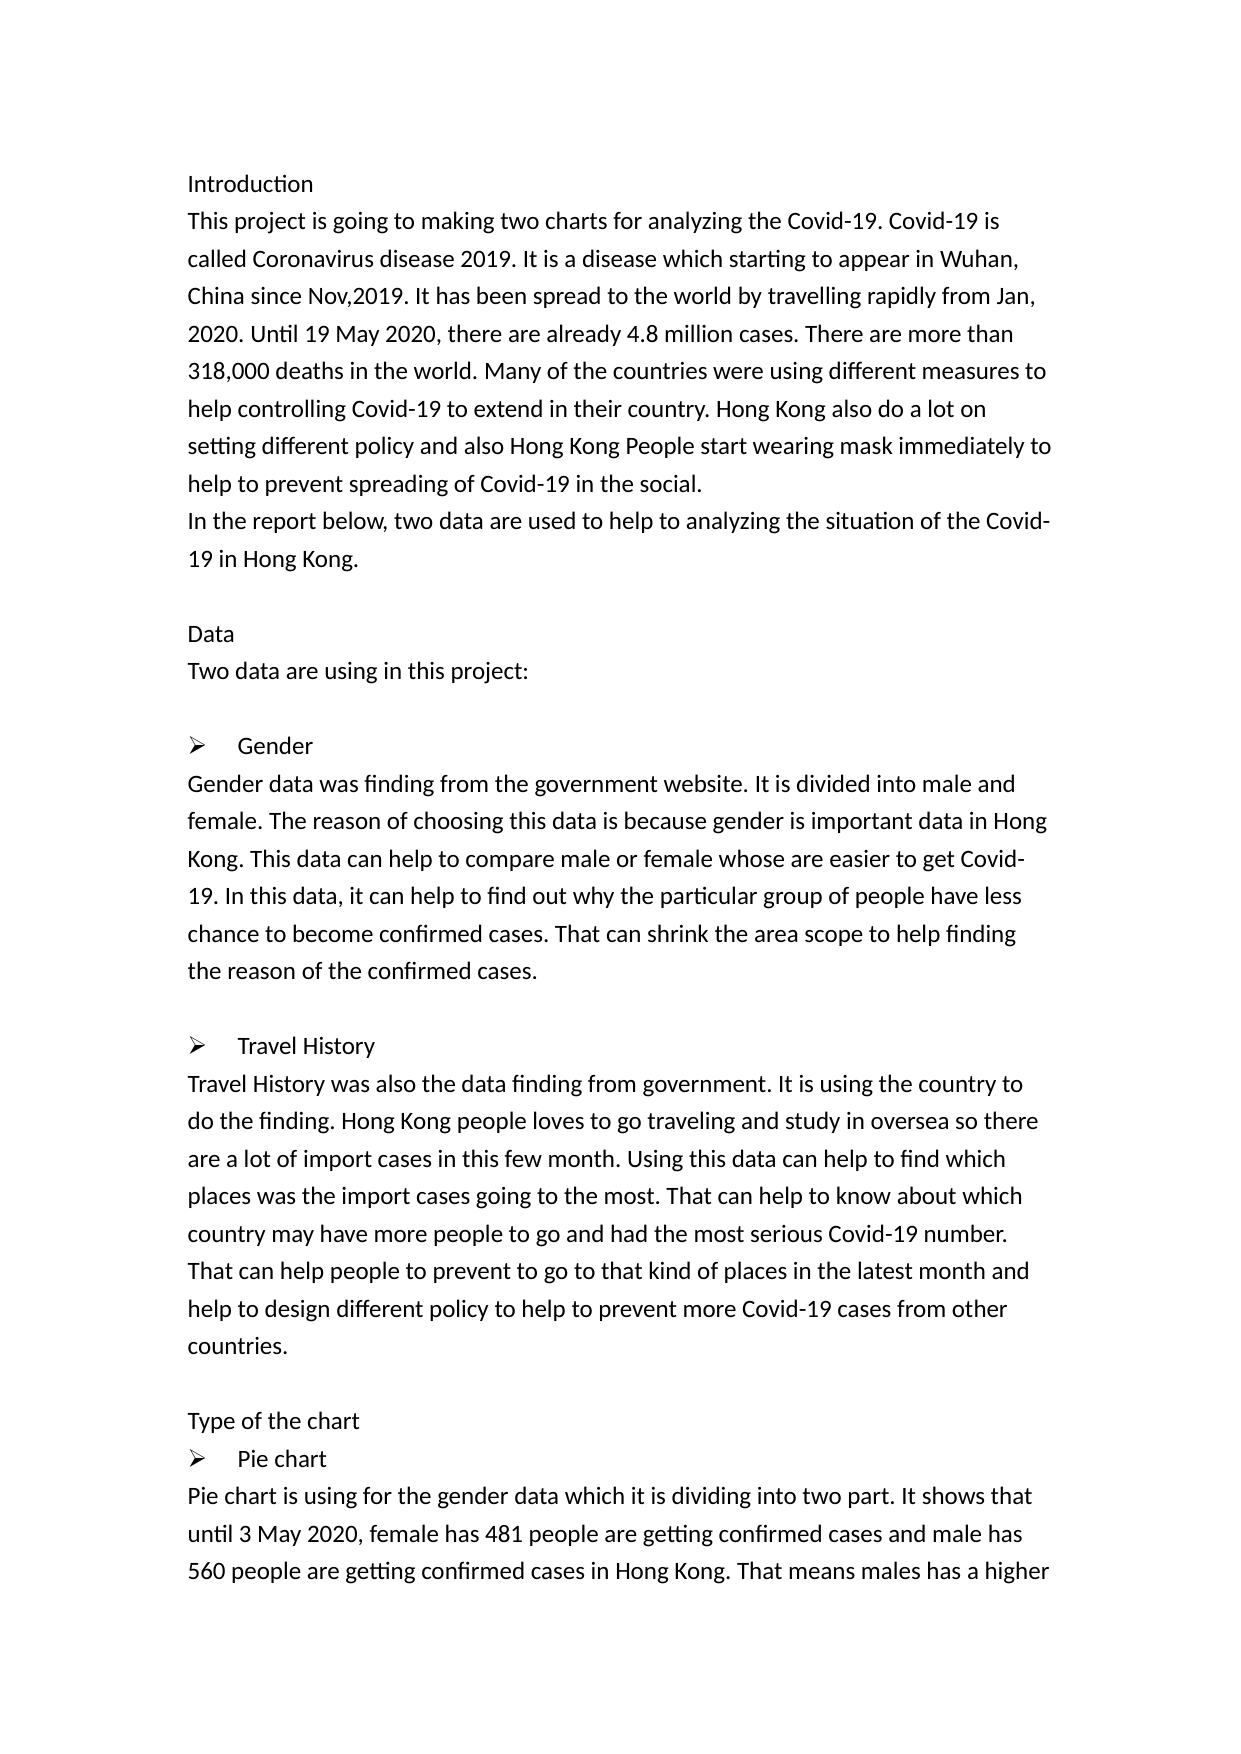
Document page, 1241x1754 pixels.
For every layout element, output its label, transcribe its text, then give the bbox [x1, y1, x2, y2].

text Data [187, 614, 1053, 652]
text Gender data was finding from the government website. It is divided into male and female. The reason of choosing this data is because gender is important data in Hong Kong. This data can help to compare male or female whose are easier to get Covid-19. In this data, it can help to find out why the particular group of people have less chance to become confirmed cases. That can shrink the area scope to help finding the reason of the confirmed cases. [187, 764, 1053, 989]
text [187, 1477, 1053, 1589]
list Gender [187, 727, 1053, 764]
text Travel History was also the data finding from government. It is using the country to do the finding. Hong Kong people loves to go traveling and study in oversea so there are a lot of import cases in this few month. Using this data can help to find which places was the import cases going to the most. That can help to know about which country may have more people to go and had the most serious Covid-19 number. That can help people to prevent to go to that kind of places in the latest month and help to design different policy to help to prevent more Covid-19 cases from other countries. [187, 1064, 1053, 1364]
text This project is going to making two charts for analyzing the Covid-19. Covid-19 is called Coronavirus disease 2019. It is a disease which starting to appear in Wuhan, China since Nov,2019. It has been spread to the world by travelling rapidly from Jan, 2020. Until 19 May 2020, there are already 4.8 million cases. There are more than 318,000 deaths in the world. Many of the countries were using different measures to help controlling Covid-19 to extend in their country. Hong Kong also do a lot on setting different policy and also Hong Kong People start wearing mask immediately to help to prevent spreading of Covid-19 in the social. [187, 202, 1053, 502]
list Travel History [187, 1027, 1053, 1064]
text Introduction [187, 164, 1053, 202]
list Pie chart [187, 1439, 1053, 1477]
text Type of the chart [187, 1402, 1053, 1439]
text In the report below, two data are used to help to analyzing the situation of the Covid-19 in Hong Kong. [187, 502, 1053, 577]
text Two data are using in this project: [187, 652, 1053, 689]
